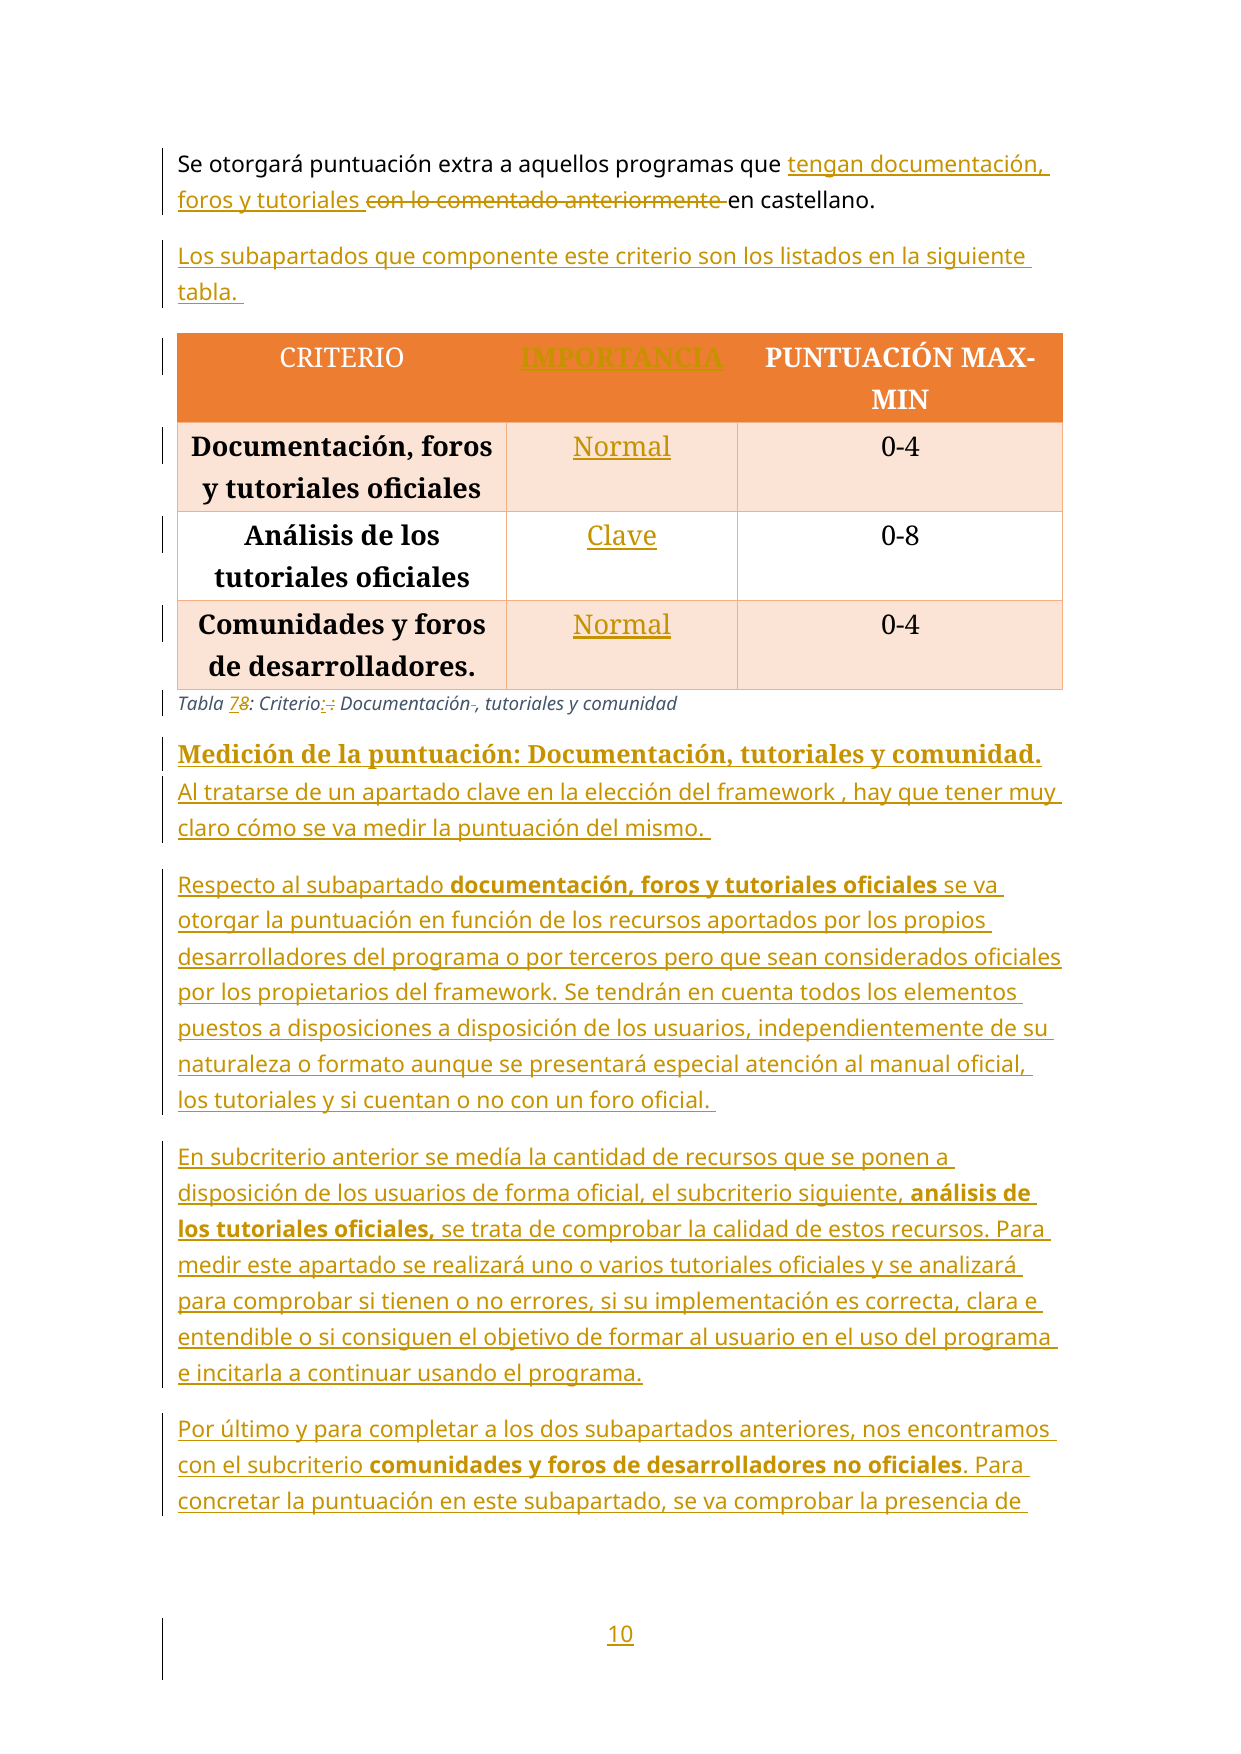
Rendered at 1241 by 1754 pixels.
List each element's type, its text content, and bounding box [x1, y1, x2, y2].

table_cell [507, 512, 737, 600]
text Se otorgará puntuación extra a aquellos programas que en castellano. [177, 148, 1063, 215]
table_cell 0-4 [738, 601, 1062, 689]
table_cell 0-4 [738, 423, 1062, 511]
table_cell 0-8 [738, 512, 1062, 600]
table_cell [507, 601, 737, 689]
table_header CRITERIO [178, 334, 506, 422]
table_header PUNTUACIÓN MAX-MIN [738, 334, 1062, 422]
text Tabla : Criterio Documentación, tutoriales y comunidad [177, 690, 1063, 716]
table_header [507, 334, 737, 422]
table_cell [507, 423, 737, 511]
table_cell Análisis de los tutoriales oficiales [178, 512, 506, 600]
table_cell Comunidades y foros de desarrolladores. [178, 601, 506, 689]
table_cell Documentación, foros y tutoriales oficiales [178, 423, 506, 511]
